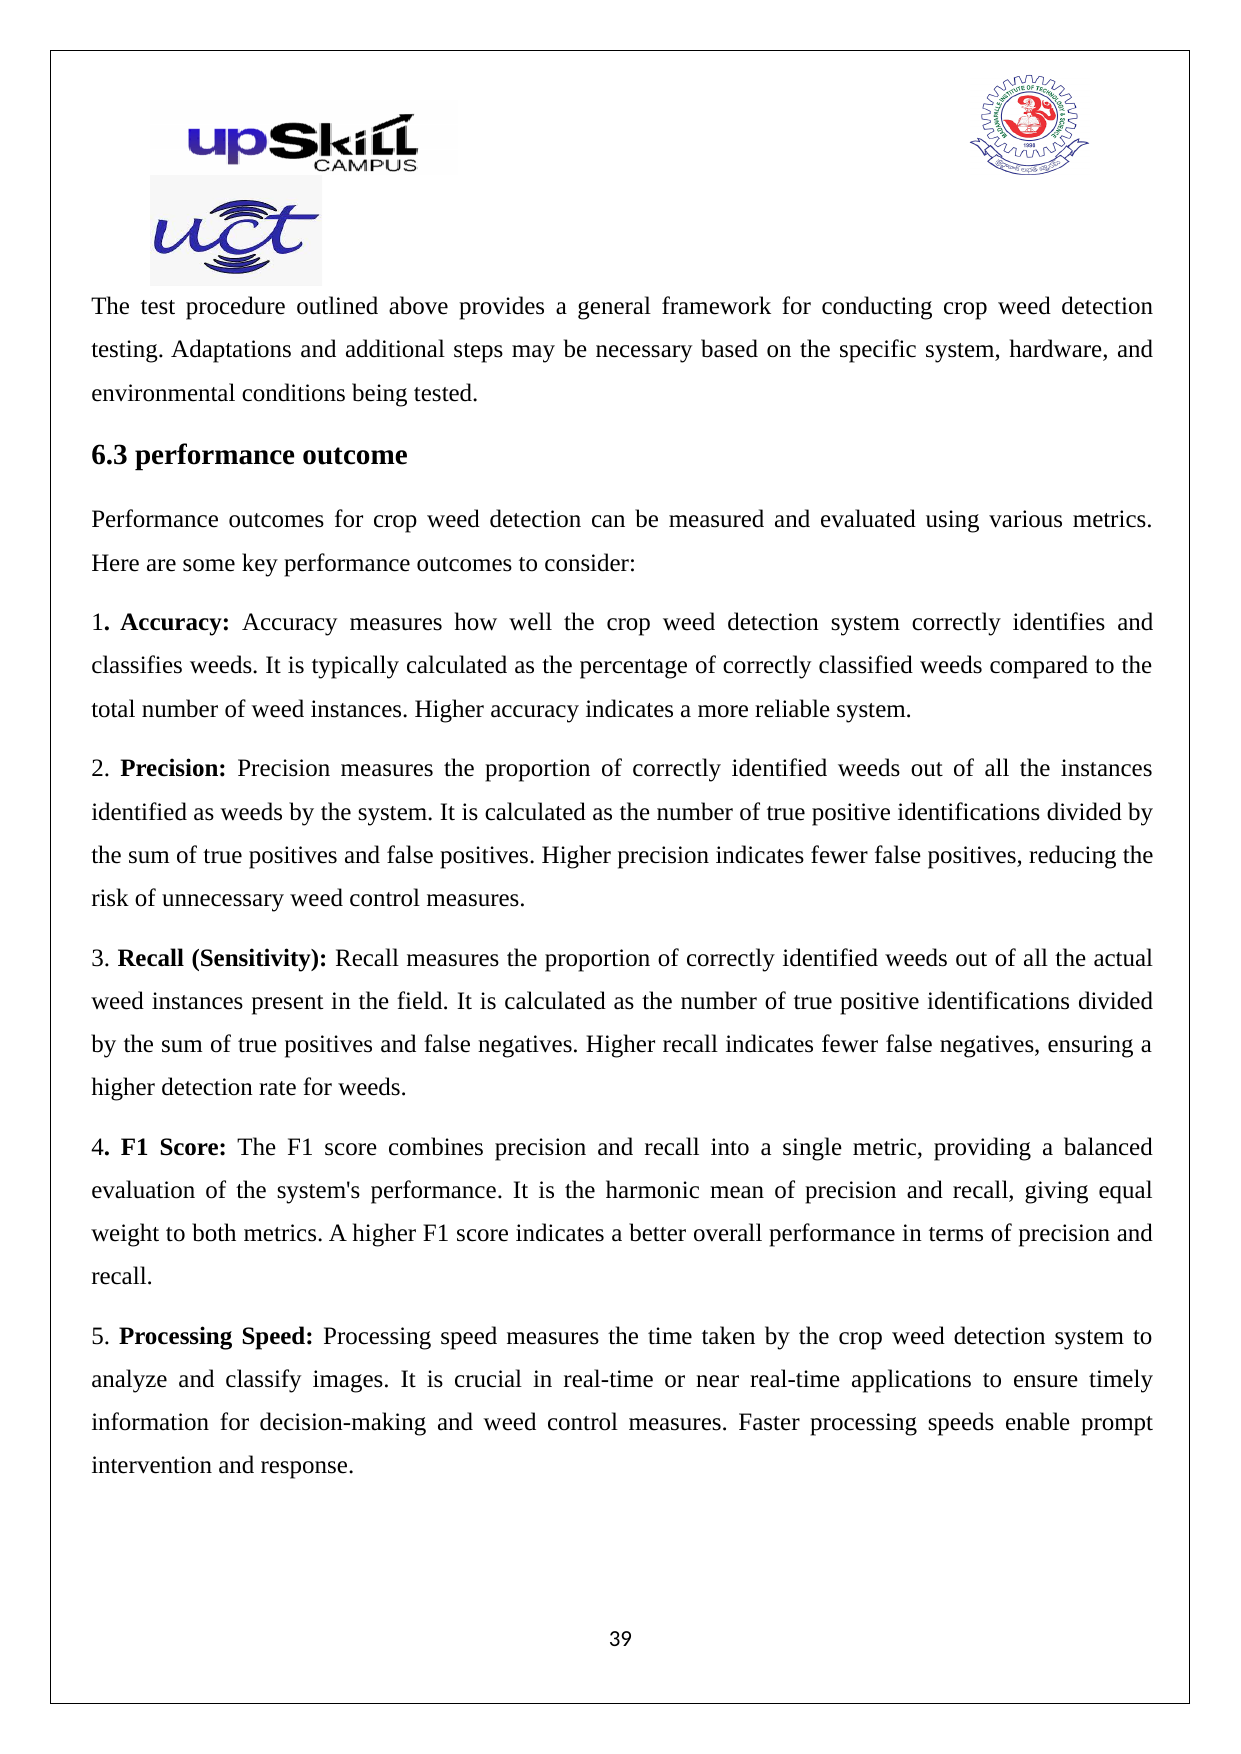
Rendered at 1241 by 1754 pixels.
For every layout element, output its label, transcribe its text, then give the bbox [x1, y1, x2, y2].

picture [150, 99, 458, 286]
text 5. Processing Speed: Processing speed measures the time taken by the crop weed detection system to analyze and classify images. It is crucial in real-time or near real-time applications to ensure timely information for decision-making and weed control measures. Faster processing speeds enable prompt intervention and response. [91, 1321, 1154, 1479]
text 6.3 performance outcome [91, 437, 1154, 471]
text 4. F1 Score: The F1 score combines precision and recall into a single metric, providing a balanced evaluation of the system's performance. It is the harmonic mean of precision and recall, giving equal weight to both metrics. A higher F1 score indicates a better overall performance in terms of precision and recall. [91, 1132, 1154, 1290]
text 2. Precision: Precision measures the proportion of correctly identified weeds out of all the instances identified as weeds by the system. It is calculated as the number of true positive identifications divided by the sum of true positives and false positives. Higher precision indicates fewer false positives, reducing the risk of unnecessary weed control measures. [91, 753, 1154, 912]
text Performance outcomes for crop weed detection can be measured and evaluated using various metrics. Here are some key performance outcomes to consider: [91, 504, 1154, 576]
picture [969, 73, 1091, 175]
text The test procedure outlined above provides a general framework for conducting crop weed detection testing. Adaptations and additional steps may be necessary based on the specific system, hardware, and environmental conditions being tested. [91, 291, 1154, 406]
text 1. Accuracy: Accuracy measures how well the crop weed detection system correctly identifies and classifies weeds. It is typically calculated as the percentage of correctly classified weeds compared to the total number of weed instances. Higher accuracy indicates a more reliable system. [91, 607, 1154, 722]
text 3. Recall (Sensitivity): Recall measures the proportion of correctly identified weeds out of all the actual weed instances present in the field. It is calculated as the number of true positive identifications divided by the sum of true positives and false negatives. Higher recall indicates fewer false negatives, ensuring a higher detection rate for weeds. [91, 943, 1154, 1101]
